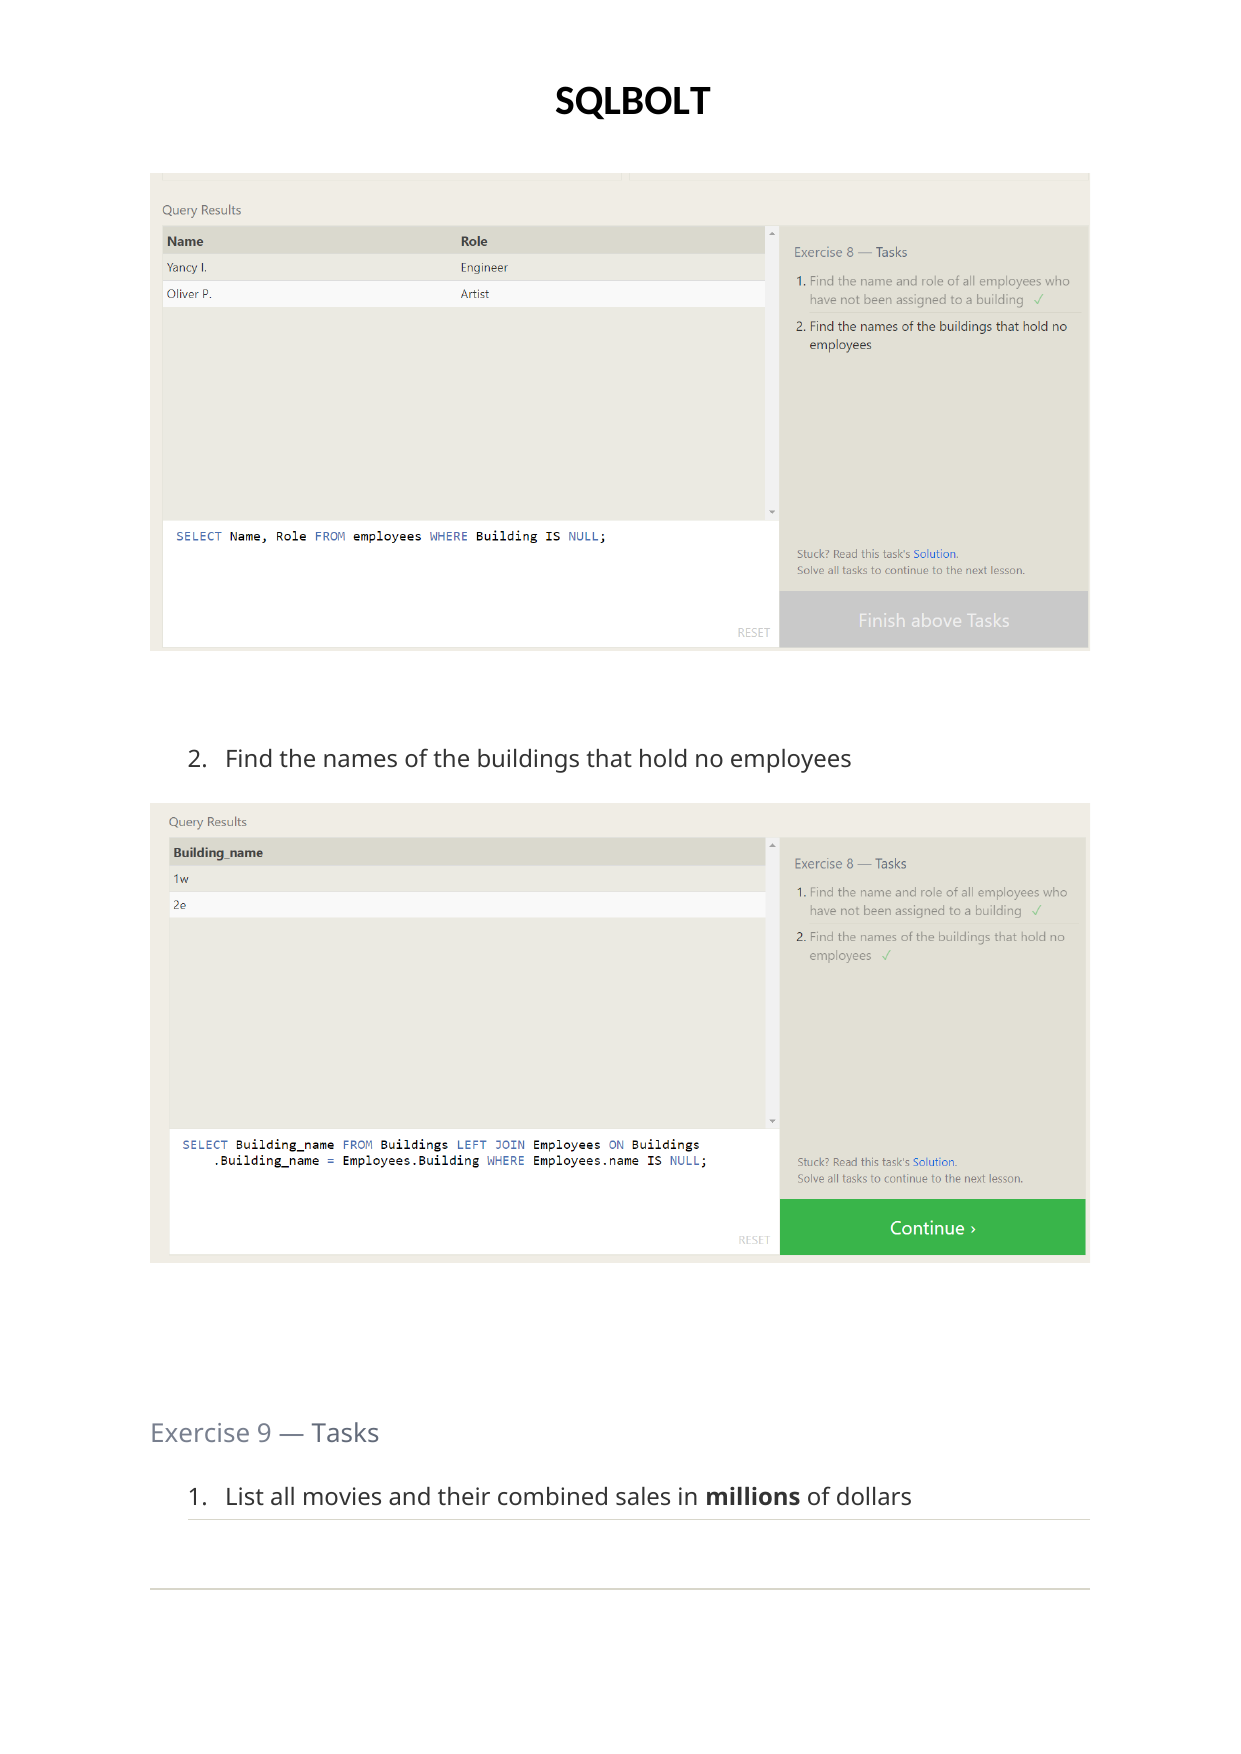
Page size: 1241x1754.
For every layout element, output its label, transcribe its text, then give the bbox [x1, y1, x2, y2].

list Find the names of the buildings that hold no employees [187, 741, 1090, 774]
picture [150, 803, 1091, 1263]
list List all movies and their combined sales in millions of dollars [187, 1480, 1090, 1520]
picture [150, 173, 1091, 651]
text Exercise 9 — Tasks [150, 1415, 1090, 1451]
